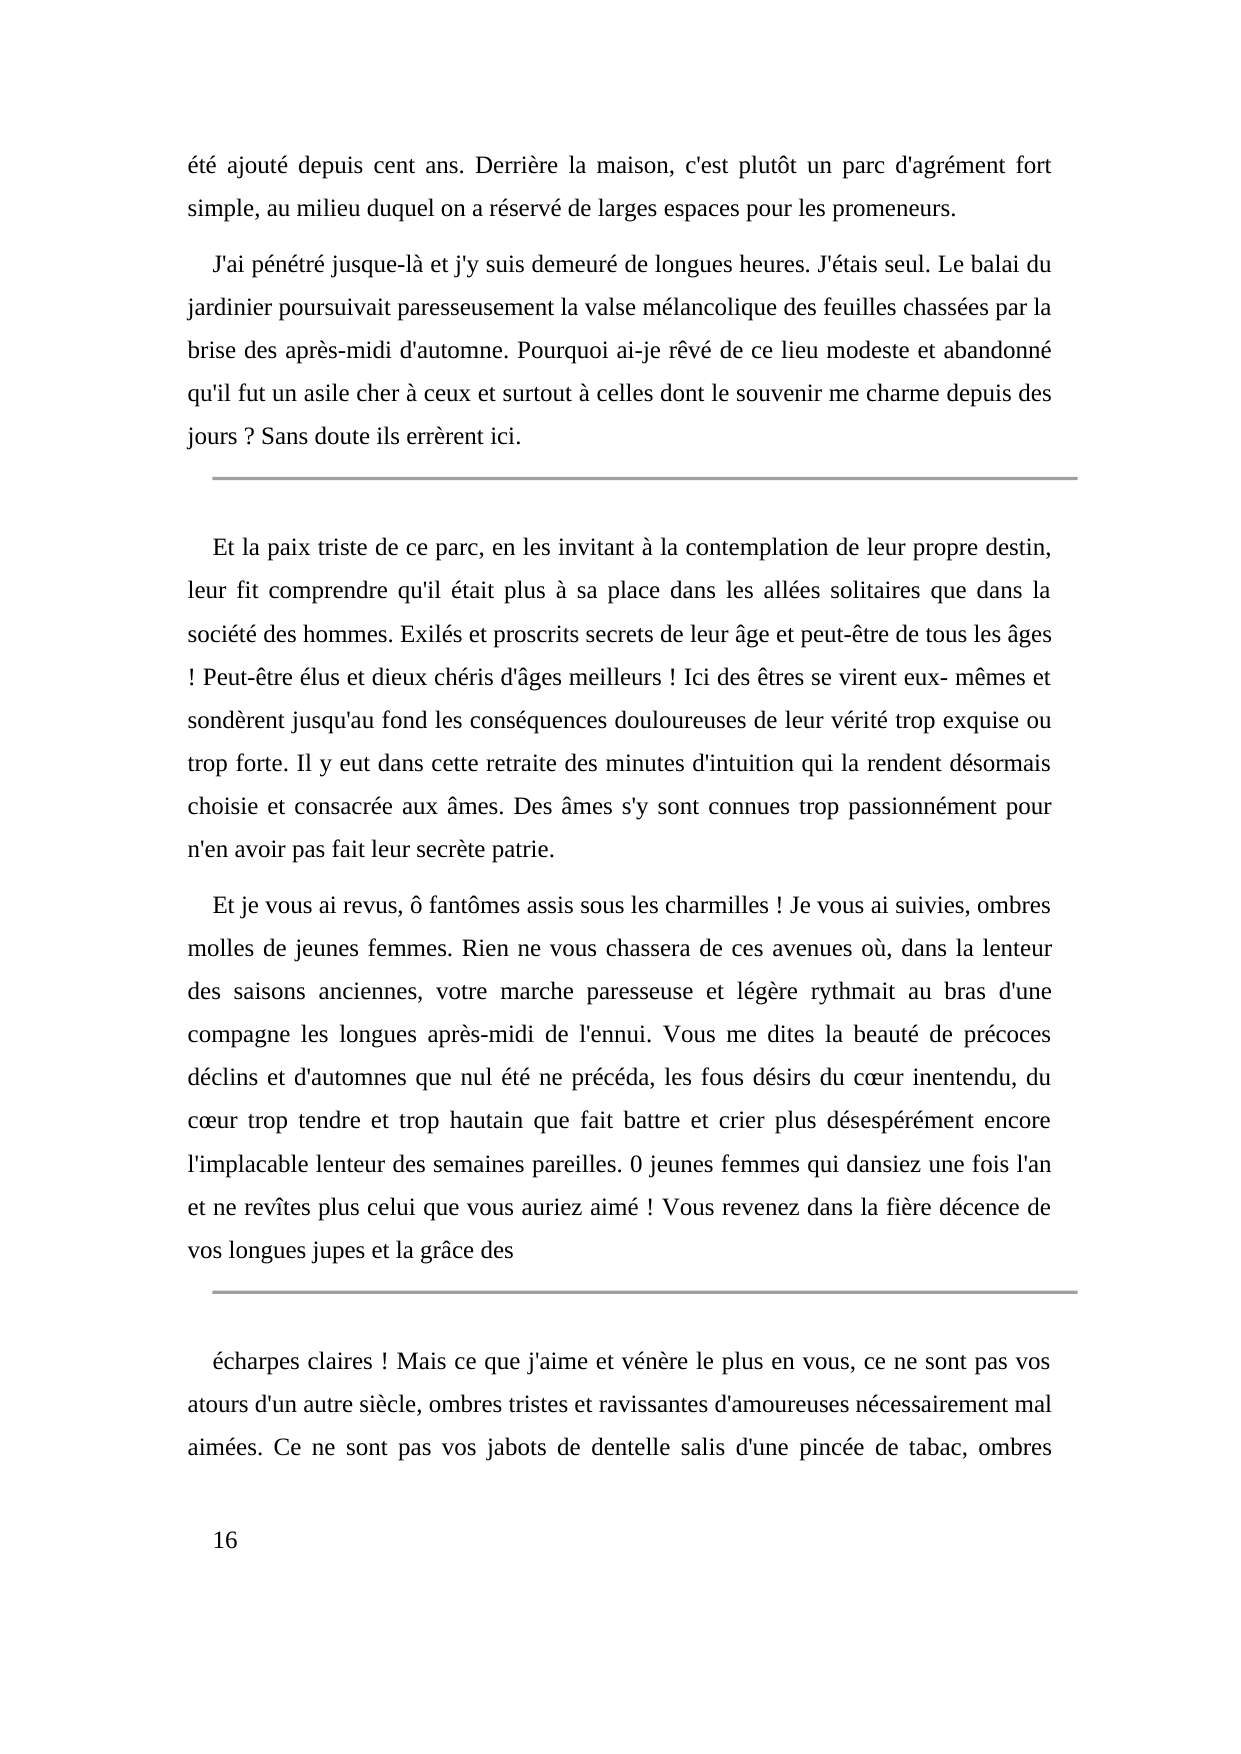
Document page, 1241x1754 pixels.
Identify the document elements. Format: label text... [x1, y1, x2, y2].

text Et la paix triste de ce parc, en les invitant à la contemplation de leur propre destin, leur fit comprendre qu'il était plus à sa place dans les allées solitaires que dans la société des hommes. Exilés et proscrits secrets de leur âge et peut-être de tous les âges ! Peut-être élus et dieux chéris d'âges meilleurs ! Ici des êtres se virent eux- mêmes et sondèrent jusqu'au fond les conséquences douloureuses de leur vérité trop exquise ou trop forte. Il y eut dans cette retraite des minutes d'intuition qui la rendent désormais choisie et consacrée aux âmes. Des âmes s'y sont connues trop passionnément pour n'en avoir pas fait leur secrète patrie. [187, 532, 1053, 863]
text Et je vous ai revus, ô fantômes assis sous les charmilles ! Je vous ai suivies, ombres molles de jeunes femmes. Rien ne vous chassera de ces avenues où, dans la lenteur des saisons anciennes, votre marche paresseuse et légère rythmait au bras d'une compagne les longues après-midi de l'ennui. Vous me dites la beauté de précoces déclins et d'automnes que nul été ne précéda, les fous désirs du cœur inentendu, du cœur trop tendre et trop hautain que fait battre et crier plus désespérément encore l'implacable lenteur des semaines pareilles. 0 jeunes femmes qui dansiez une fois l'an et ne revîtes plus celui que vous auriez aimé ! Vous revenez dans la fière décence de vos longues jupes et la grâce des [187, 890, 1053, 1264]
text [187, 1346, 1053, 1461]
text J'ai pénétré jusque-là et j'y suis demeuré de longues heures. J'étais seul. Le balai du jardinier poursuivait paresseusement la valse mélancolique des feuilles chassées par la brise des après-midi d'automne. Pourquoi ai-je rêvé de ce lieu modeste et abandonné qu'il fut un asile cher à ceux et surtout à celles dont le souvenir me charme depuis des jours ? Sans doute ils errèrent ici. [187, 249, 1053, 450]
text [187, 150, 1053, 222]
